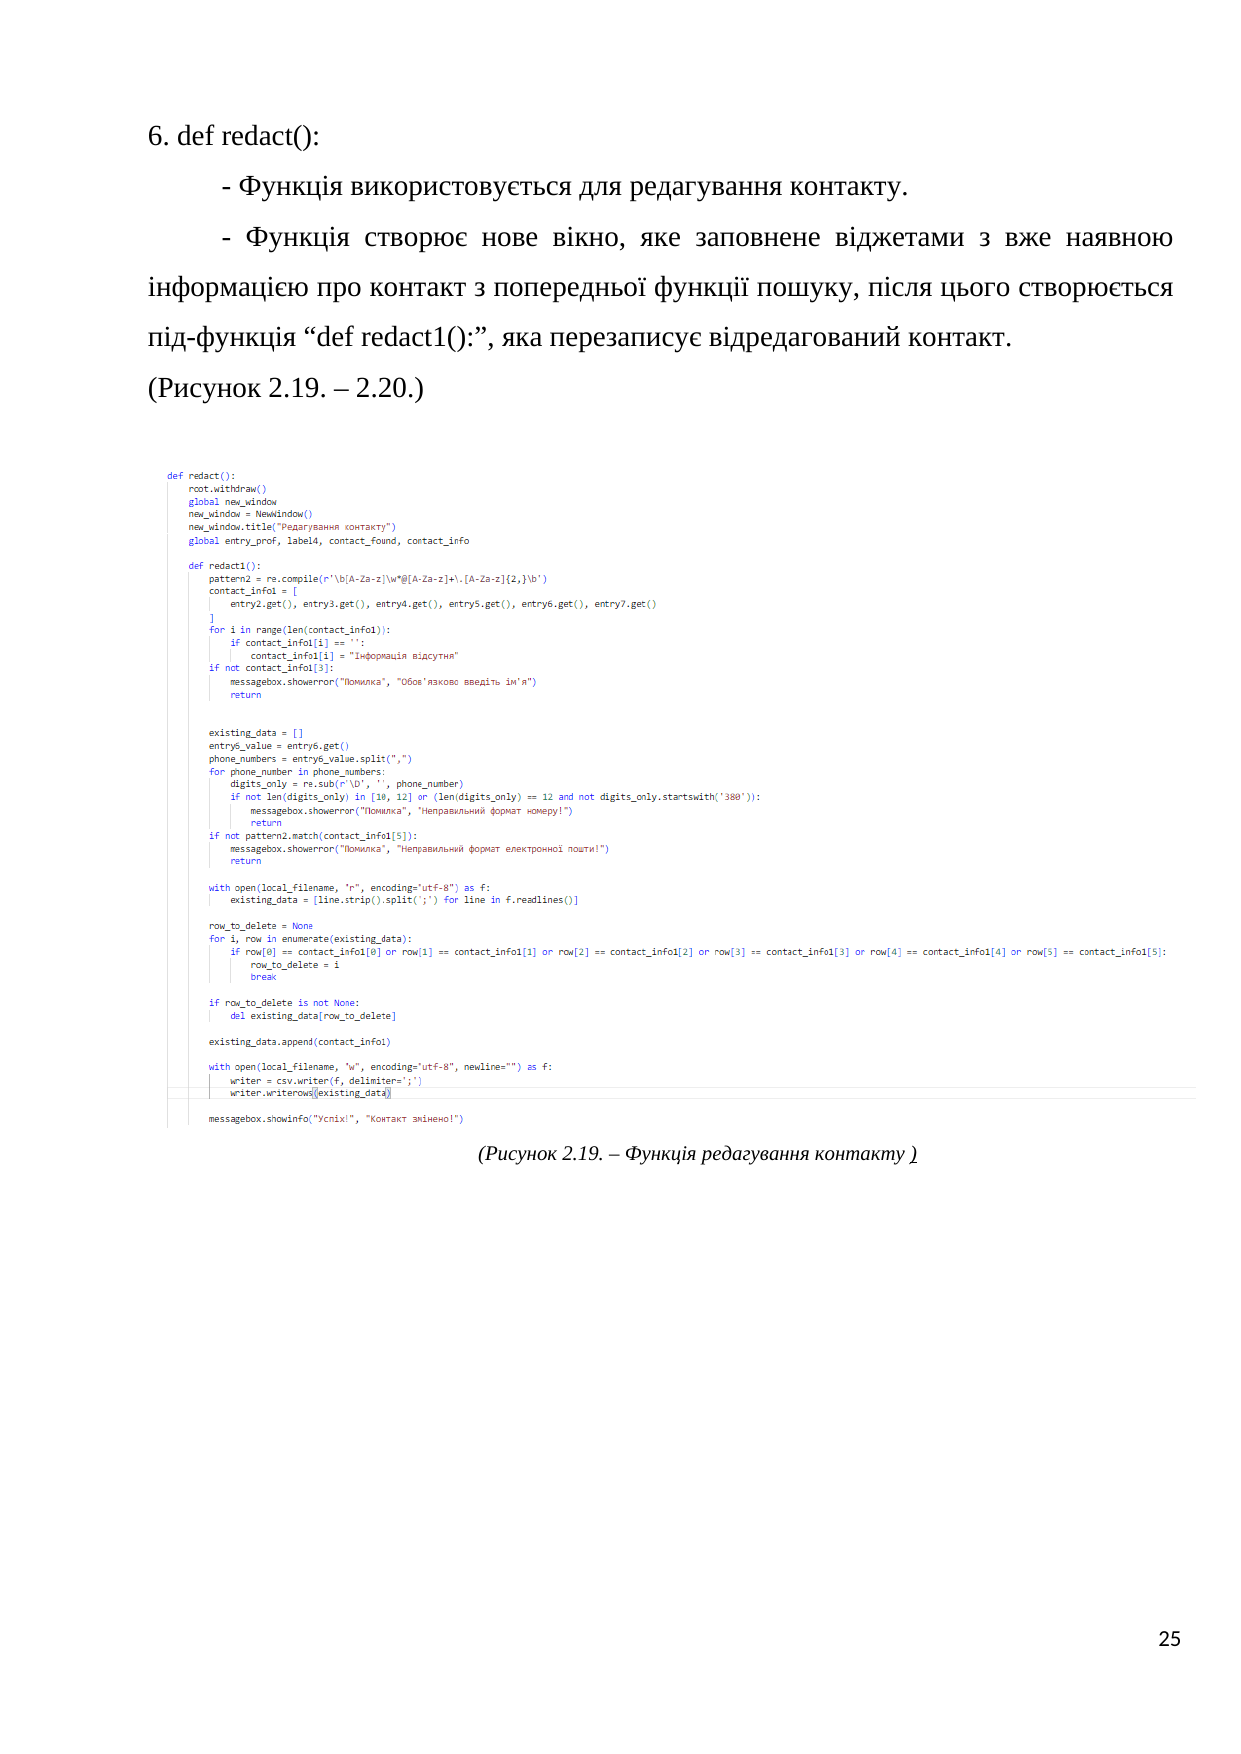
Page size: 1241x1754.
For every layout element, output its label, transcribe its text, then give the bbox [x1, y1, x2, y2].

text (Рисунок 2.19. – 2.20.) [148, 370, 1175, 403]
text 6. def redact(): [148, 118, 1175, 152]
text - Функція створює нове вікно, яке заповнене віджетами з вже наявною інформацією про контакт з попередньої функції пошуку, після цього створюється під-функція “def redact1():”, яка перезаписує відредагований контакт. [148, 219, 1175, 353]
text - Функція використовується для редагування контакту. [148, 168, 1175, 202]
picture [162, 470, 1196, 1128]
text (Рисунок 2.19. – Функція редагування контакту ) [148, 1141, 1175, 1165]
